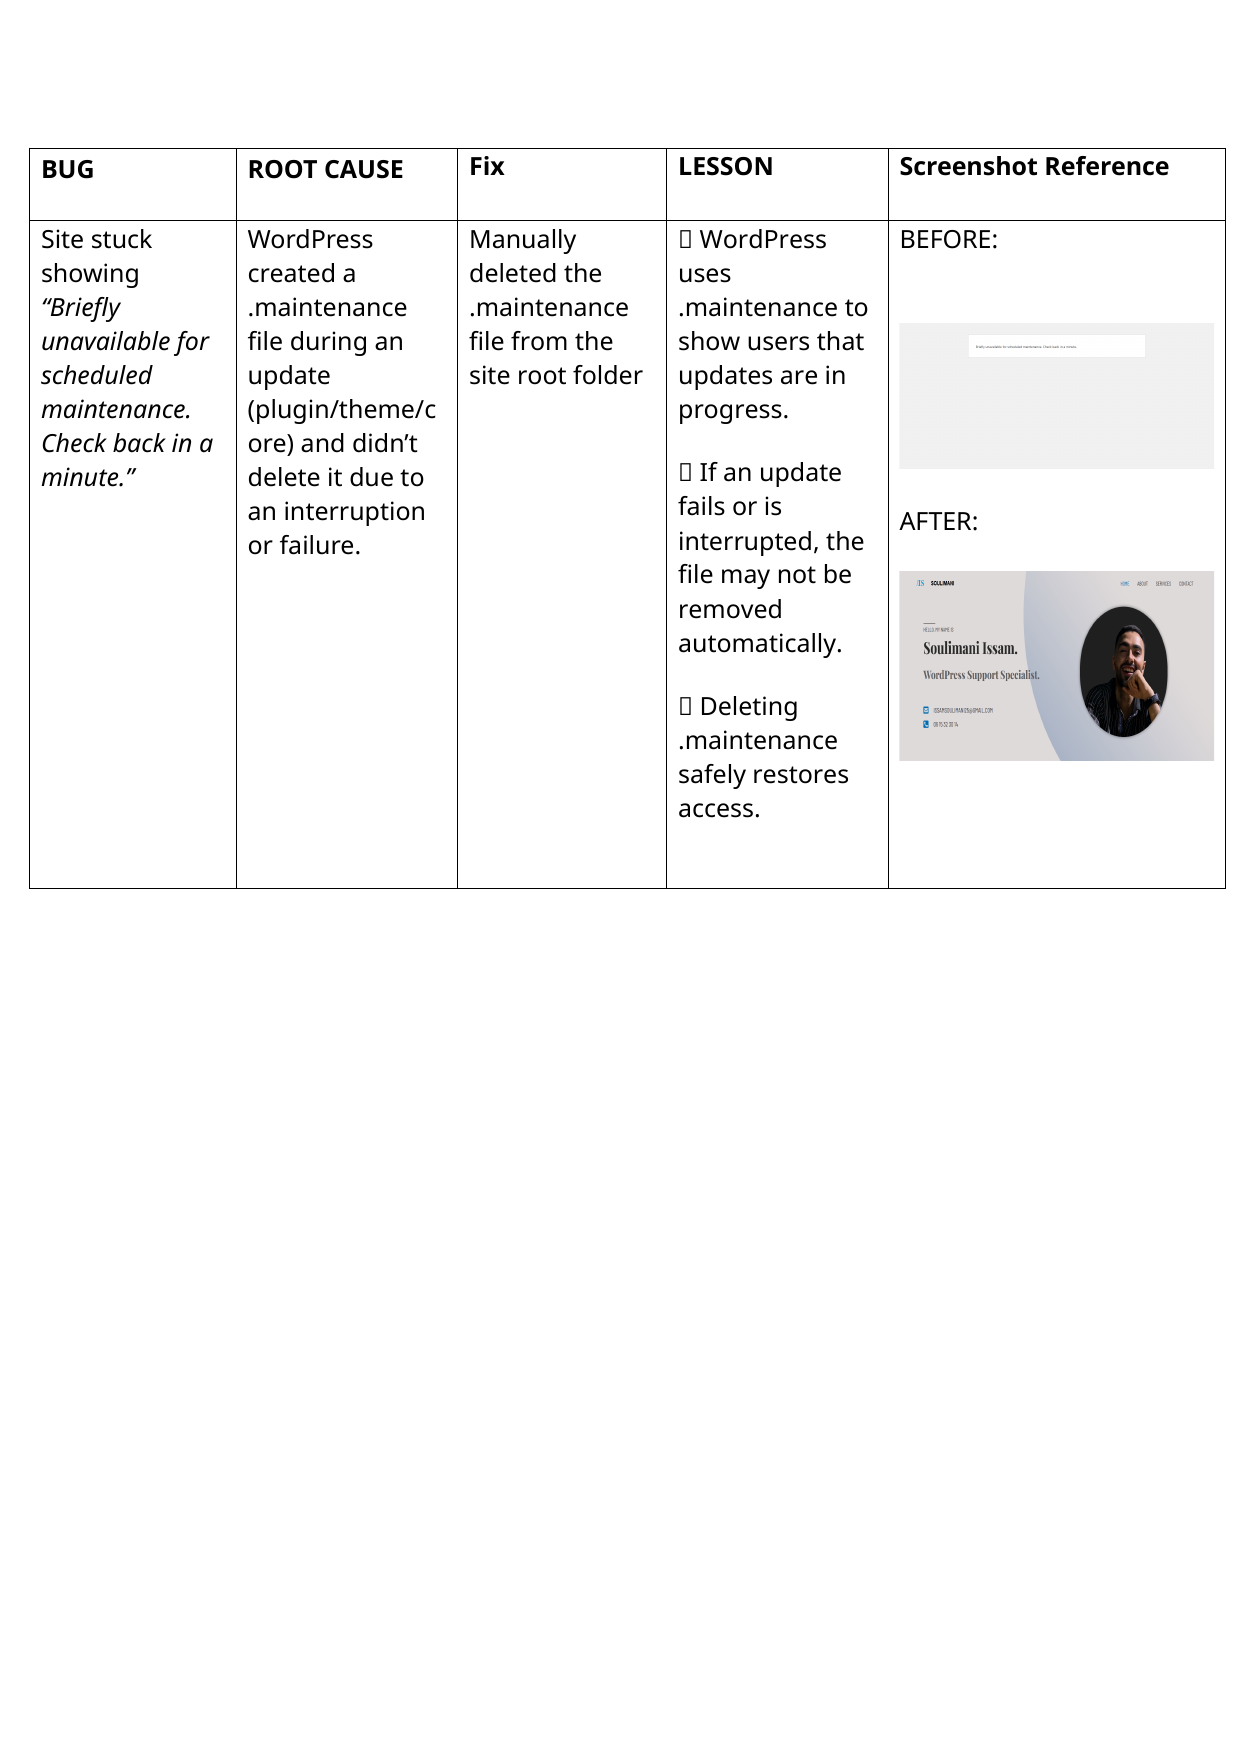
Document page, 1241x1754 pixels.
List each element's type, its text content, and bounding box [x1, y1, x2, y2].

picture [899, 323, 1215, 469]
table_cell WordPress created a .maintenance file during an update (plugin/theme/core) and didn’t delete it due to an interruption or failure. [237, 221, 457, 888]
table_cell  WordPress uses .maintenance to show users that updates are in progress.  If an update fails or is interrupted, the file may not be removed automatically.  Deleting .maintenance safely restores access. [667, 221, 888, 888]
table_cell Manually deleted the .maintenance file from the site root folder [458, 221, 666, 888]
table_header BUG [30, 149, 236, 220]
table_header Screenshot Reference [889, 149, 1225, 220]
table_header Fix [458, 149, 666, 220]
table_header LESSON [667, 149, 888, 220]
table_cell Site stuck showing “Briefly unavailable for scheduled maintenance. Check back in a minute.” [30, 221, 236, 888]
table_cell BEFORE: AFTER: [889, 221, 1225, 888]
table_header ROOT CAUSE [237, 149, 457, 220]
picture [899, 571, 1215, 761]
